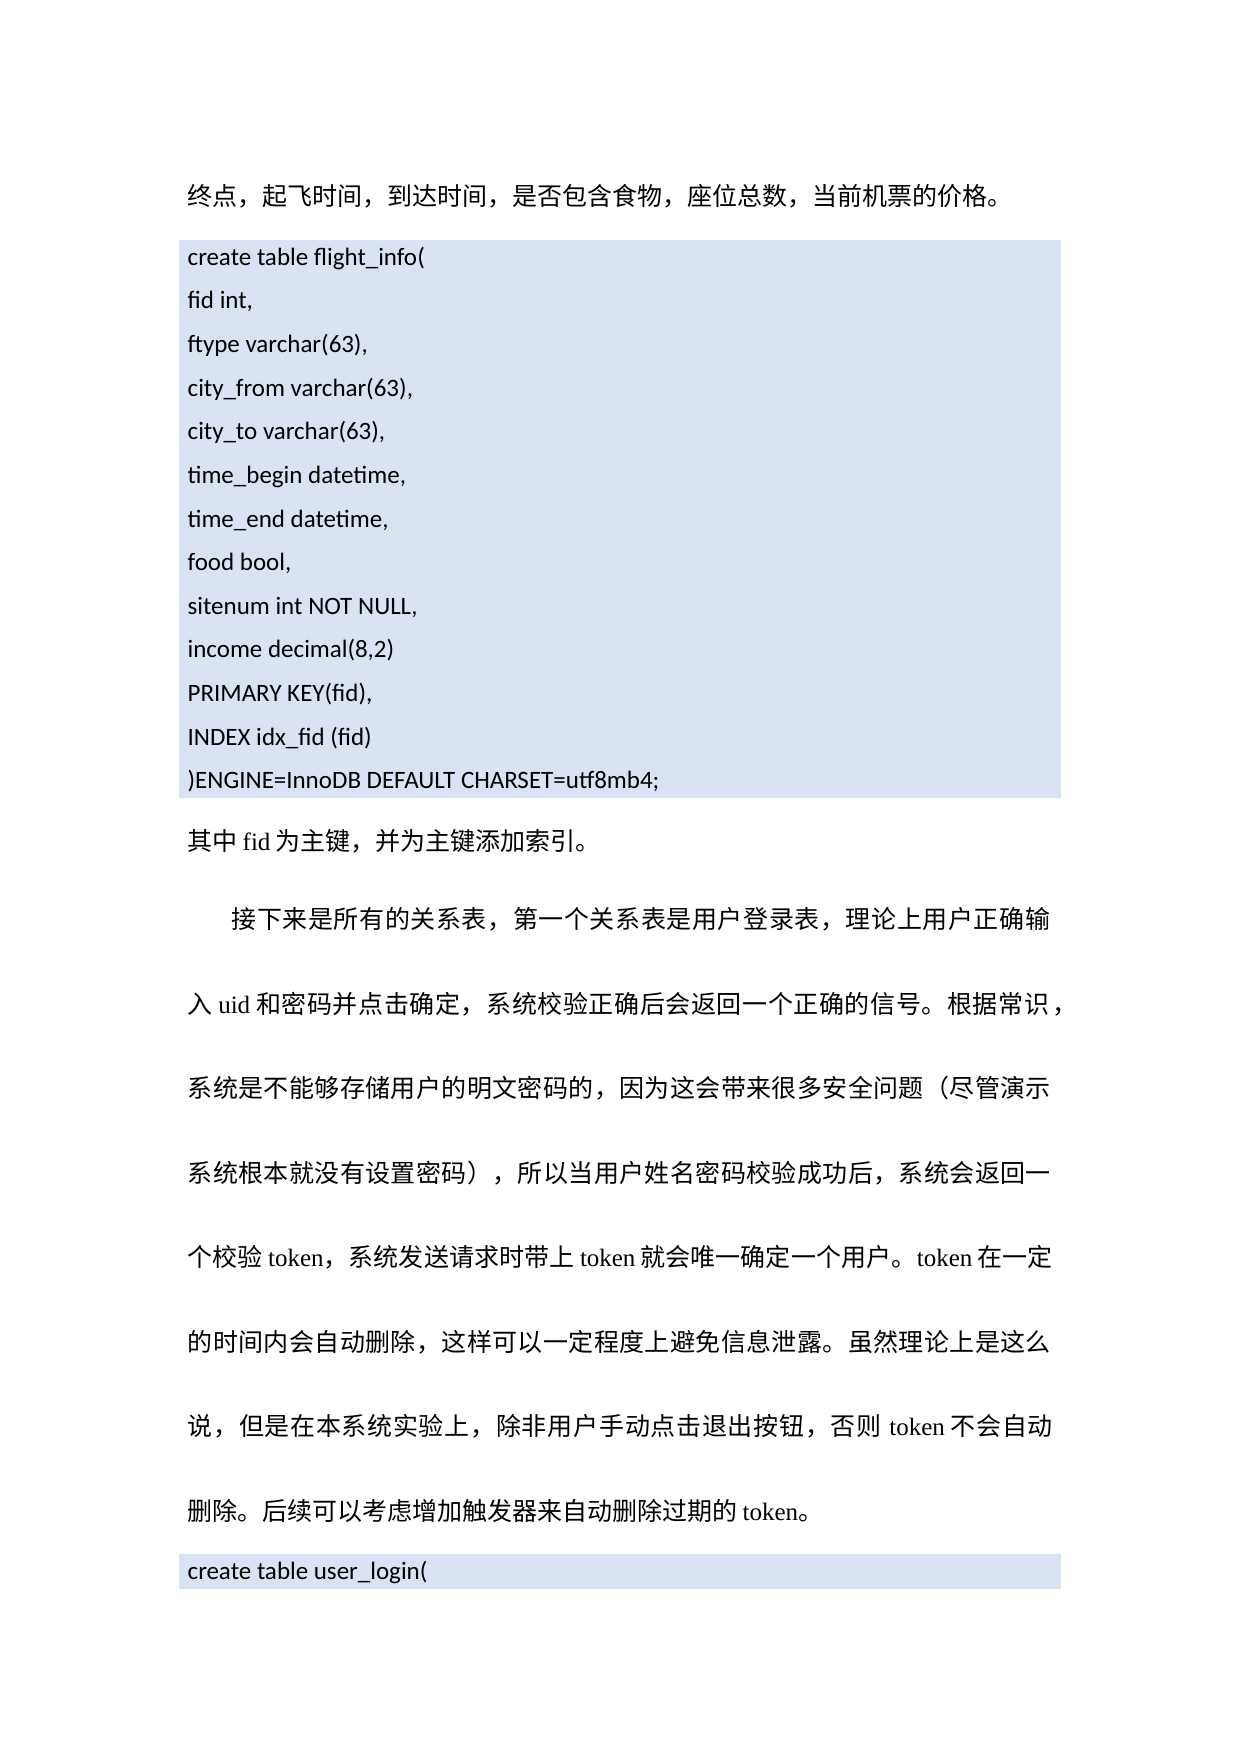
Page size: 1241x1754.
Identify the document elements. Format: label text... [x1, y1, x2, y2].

list time_begin datetime, [179, 458, 1061, 493]
list 其中fid为主键，并为主键添加索引。 [179, 807, 1061, 874]
list )ENGINE=InnoDB DEFAULT CHARSET=utf8mb4; [179, 764, 1061, 798]
list food bool, [179, 545, 1061, 580]
list INDEX idx_fid (fid) [179, 720, 1061, 754]
list PRIMARY KEY(fid), [179, 676, 1061, 711]
list city_to varchar(63), [179, 414, 1061, 449]
list create table user_login( [179, 1554, 1061, 1589]
list ftype varchar(63), [179, 327, 1061, 362]
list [179, 162, 1061, 229]
list city_from varchar(63), [179, 371, 1061, 405]
list 接下来是所有的关系表，第一个关系表是用户登录表，理论上用户正确输入uid和密码并点击确定，系统校验正确后会返回一个正确的信号。根据常识，系统是不能够存储用户的明文密码的，因为这会带来很多安全问题（尽管演示系统根本就没有设置密码），所以当用户姓名密码校验成功后，系统会返回一个校验token，系统发送请求时带上token就会唯一确定一个用户。token在一定的时间内会自动删除，这样可以一定程度上避免信息泄露。虽然理论上是这么说，但是在本系统实验上，除非用户手动点击退出按钮，否则token不会自动删除。后续可以考虑增加触发器来自动删除过期的token。 [179, 885, 1061, 1544]
list fid int, [179, 283, 1061, 318]
list time_end datetime, [179, 502, 1061, 536]
list sitenum int NOT NULL, [179, 589, 1061, 624]
list income decimal(8,2) [179, 633, 1061, 667]
list create table flight_info( [179, 240, 1061, 274]
